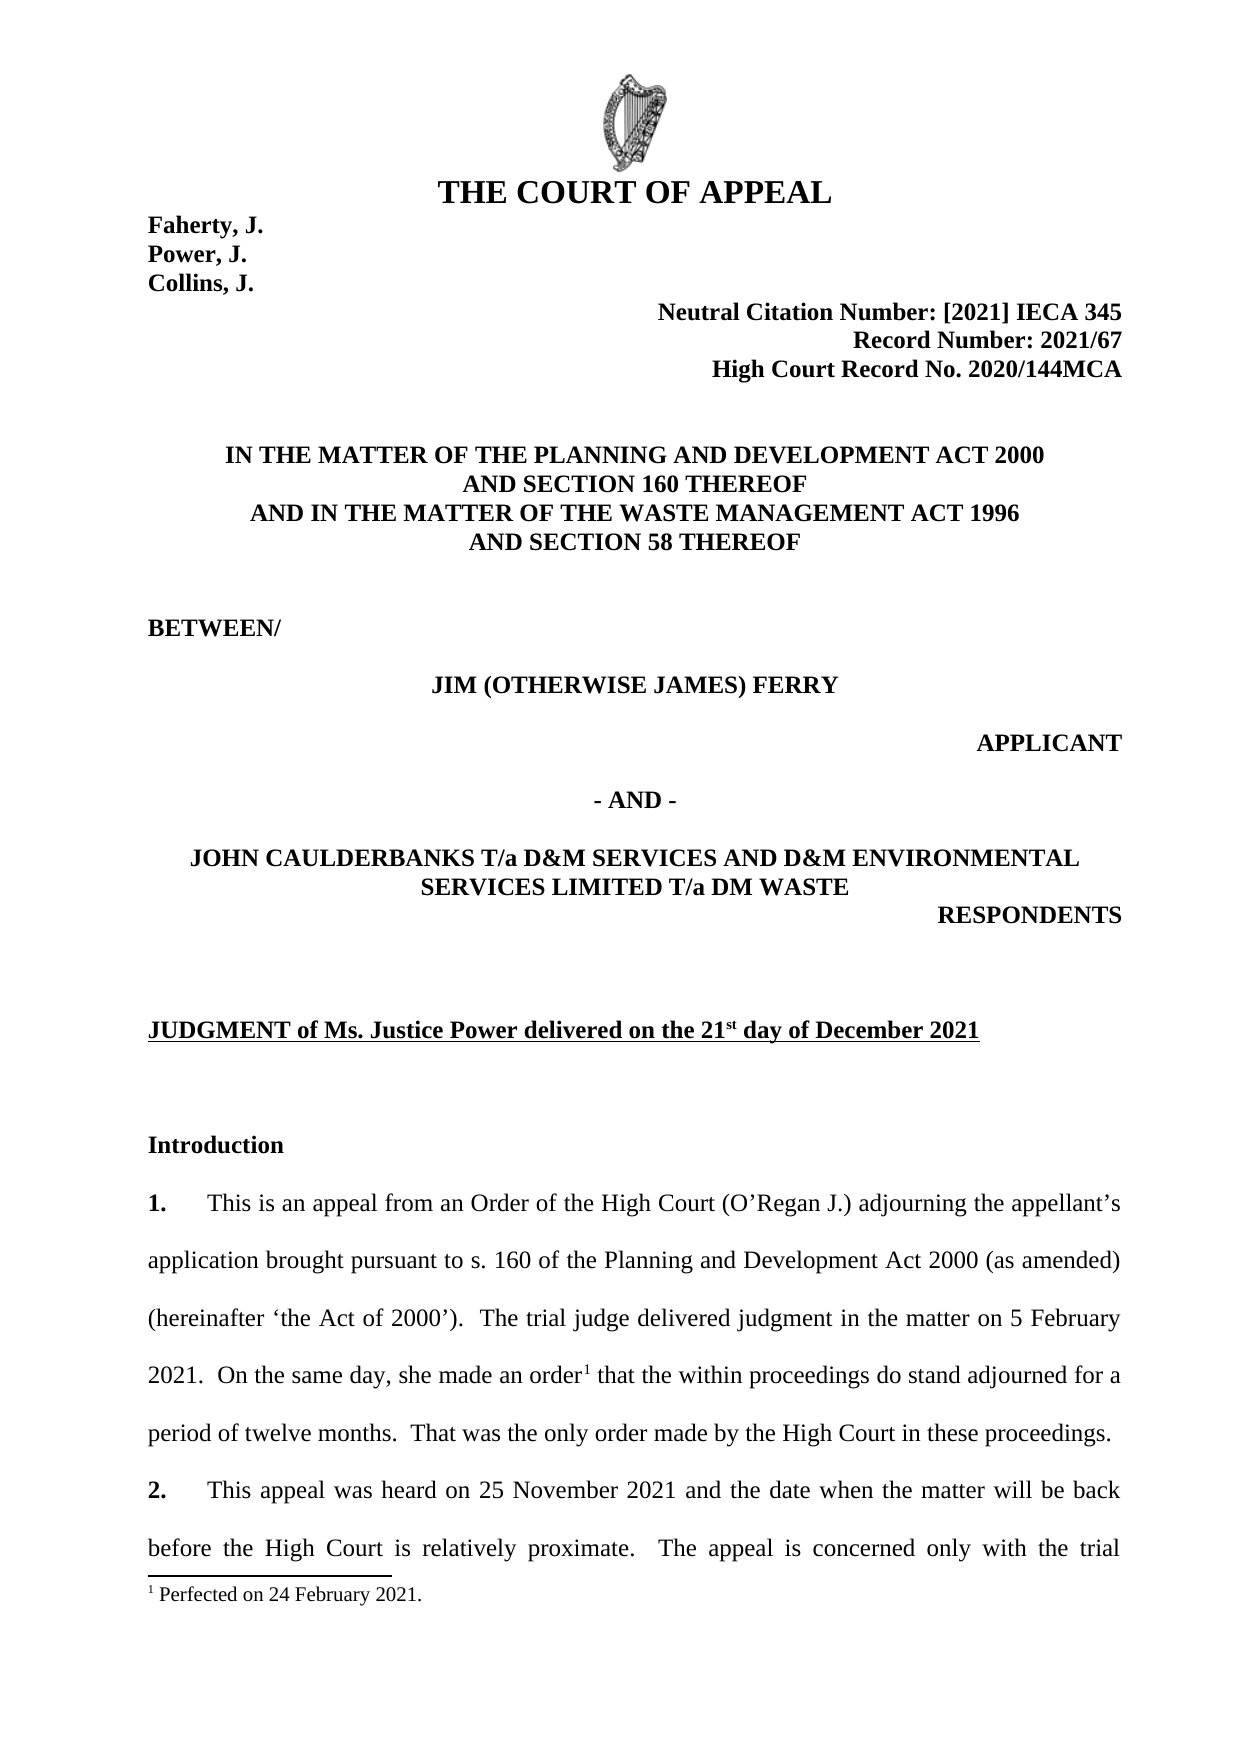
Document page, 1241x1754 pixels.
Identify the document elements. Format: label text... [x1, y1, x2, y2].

text JOHN CAULDERBANKS T/a D&M SERVICES AND D&M ENVIRONMENTAL SERVICES LIMITED T/a DM WASTE [148, 843, 1122, 901]
list This is an appeal from an Order of the High Court (O’Regan J.) adjourning the appellant’s application brought pursuant to s. 160 of the Planning and Development Act 2000 (as amended) (hereinafter ‘the Act of 2000’). The trial judge delivered judgment in the matter on 5 February 2021. On the same day, she made an order that the within proceedings do stand adjourned for a period of twelve months. That was the only order made by the High Court in these proceedings. [148, 1188, 1122, 1447]
text - AND - [148, 786, 1122, 814]
text IN THE MATTER OF THE PLANNING AND DEVELOPMENT ACT 2000 [148, 441, 1122, 469]
text BETWEEN/ [148, 613, 1122, 642]
text Collins, J. [148, 268, 1122, 297]
text RESPONDENTS [148, 901, 1122, 929]
text AND SECTION 58 THEREOF [148, 527, 1122, 556]
text JUDGMENT of Ms. Justice Power delivered on the 21st day of December 2021 [148, 1016, 1122, 1044]
text APPLICANT [148, 728, 1122, 757]
text Record Number: 2021/67 [148, 326, 1122, 354]
text THE COURT OF APPEAL [148, 172, 1122, 211]
text Neutral Citation Number: [2021] IECA 345 [148, 297, 1122, 326]
picture [602, 73, 667, 173]
text Faherty, J. [148, 211, 1122, 239]
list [148, 1476, 1122, 1562]
text JIM (OTHERWISE JAMES) FERRY [148, 671, 1122, 699]
text AND SECTION 160 THEREOF [148, 469, 1122, 498]
text High Court Record No. 2020/144MCA [148, 354, 1122, 383]
text AND IN THE MATTER OF THE WASTE MANAGEMENT ACT 1996 [148, 498, 1122, 527]
text Introduction [148, 1131, 1122, 1159]
text Power, J. [148, 239, 1122, 268]
